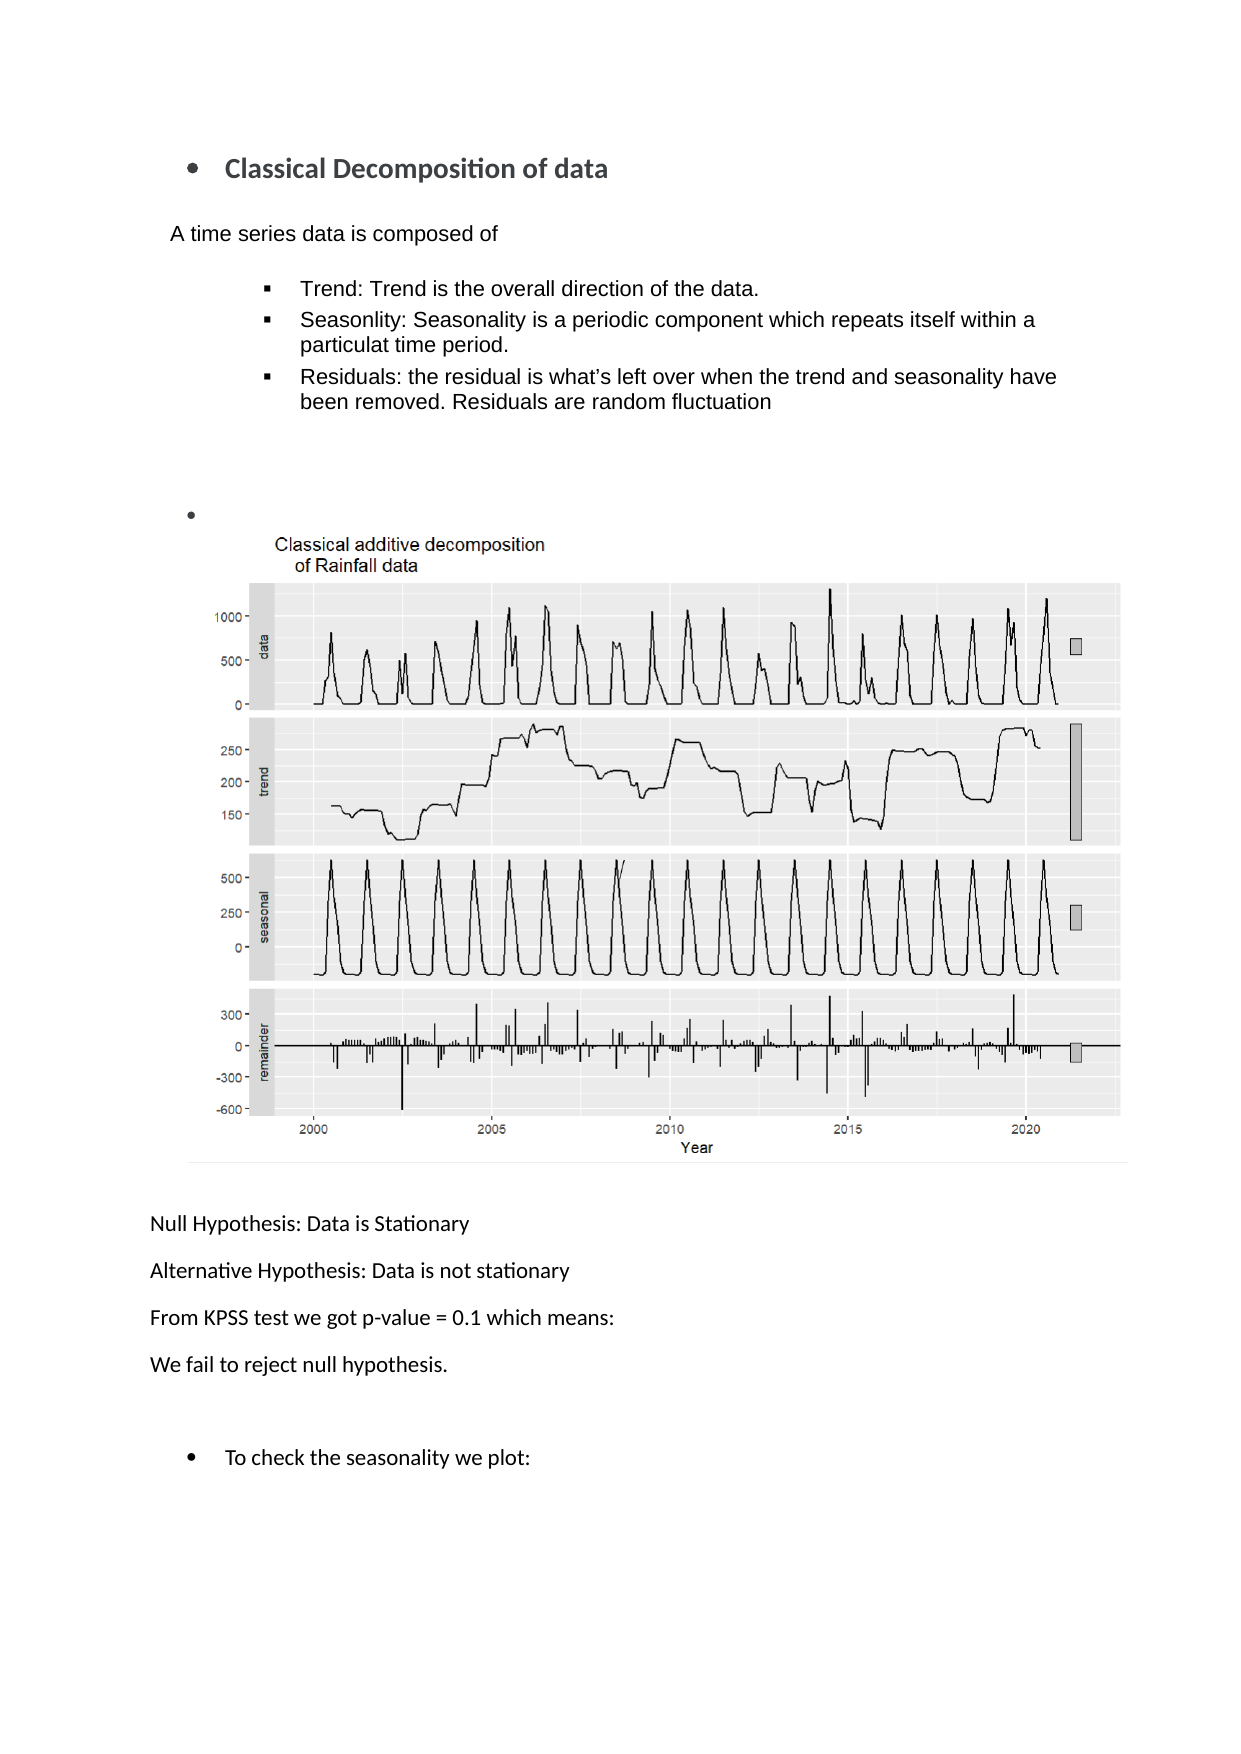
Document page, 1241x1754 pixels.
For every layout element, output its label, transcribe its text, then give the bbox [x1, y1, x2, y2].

list Trend: Trend is the overall direction of the data. [262, 276, 1090, 301]
text We fail to reject null hypothesis. [150, 1350, 1090, 1378]
list Seasonlity: Seasonality is a periodic component which repeats itself within a particulat time period. [262, 307, 1090, 357]
text Alternative Hypothesis: Data is not stationary [150, 1256, 1090, 1284]
text A time series data is composed of [150, 221, 1090, 246]
list To check the seasonality we plot: [187, 1443, 1090, 1472]
text From KPSS test we got p-value = 0.1 which means: [150, 1303, 1090, 1331]
list Classical Decomposition of data [187, 150, 1090, 186]
picture [187, 529, 1128, 1163]
text Null Hypothesis: Data is Stationary [150, 1209, 1090, 1237]
list Residuals: the residual is what’s left over when the trend and seasonality have been removed. Residuals are random fluctuation [262, 364, 1090, 414]
